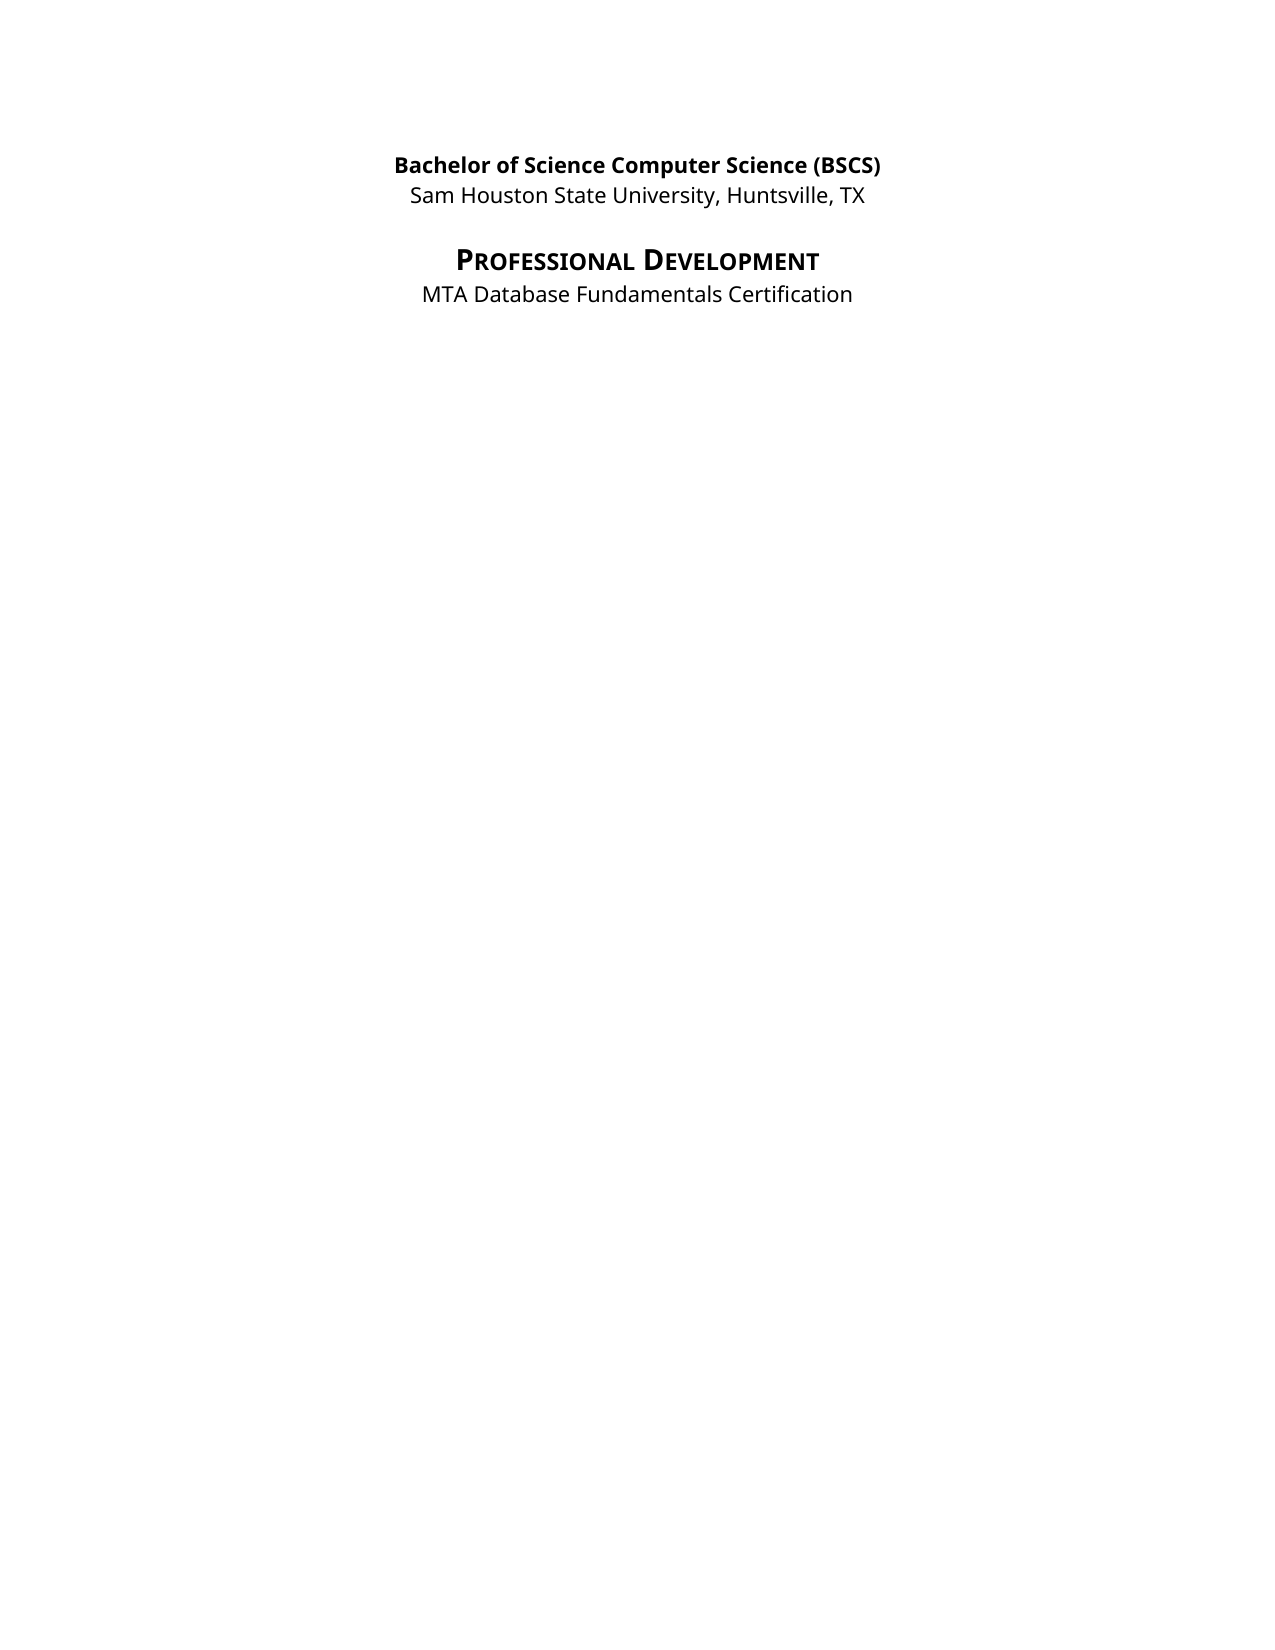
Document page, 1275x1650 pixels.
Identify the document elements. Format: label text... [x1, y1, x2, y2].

text MTA Database Fundamentals Certification [135, 279, 1140, 309]
text Sam Houston State University, Huntsville, TX [135, 179, 1140, 209]
text Bachelor of Science Computer Science (BSCS) [135, 150, 1140, 179]
text Professional Development [135, 239, 1140, 279]
